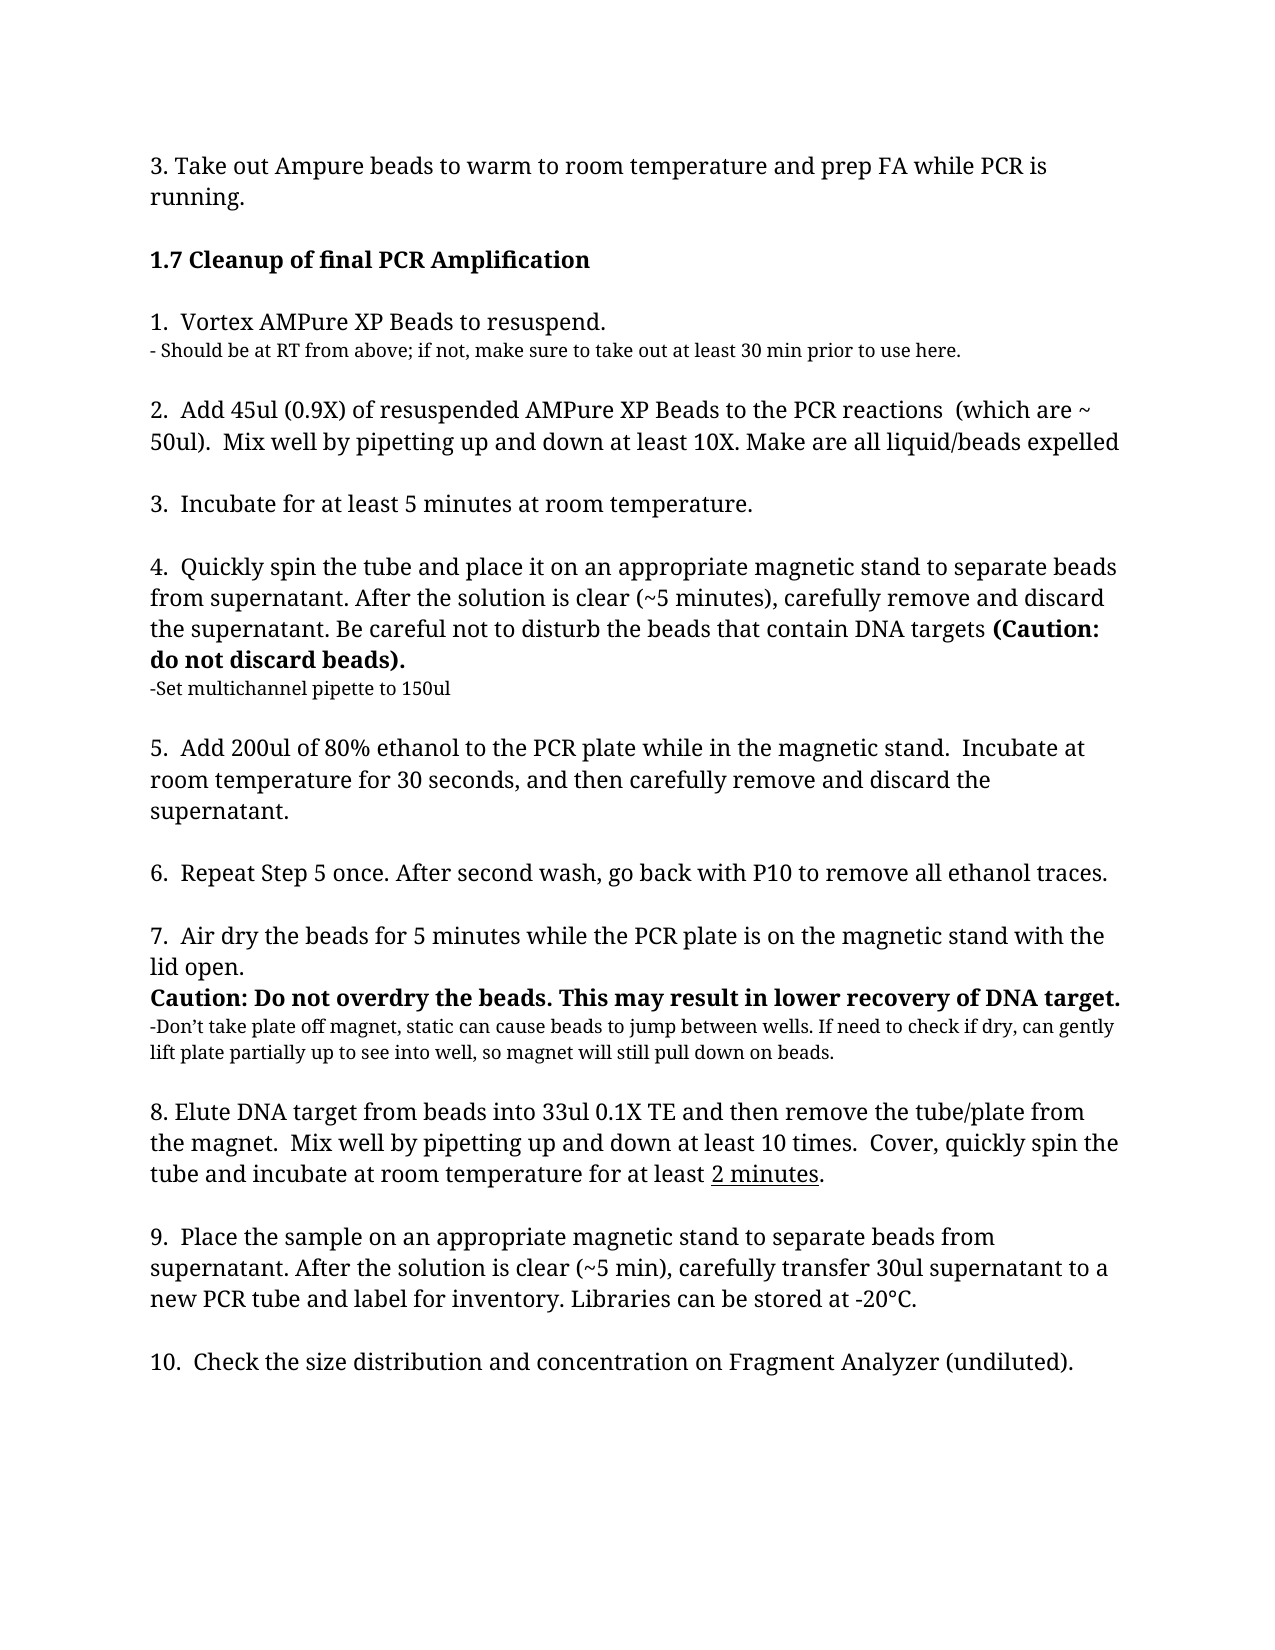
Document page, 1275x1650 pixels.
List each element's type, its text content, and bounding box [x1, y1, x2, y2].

text 1.7 Cleanup of final PCR Amplification [150, 244, 1125, 275]
text 3. Incubate for at least 5 minutes at room temperature. [150, 488, 1125, 519]
text 5. Add 200ul of 80% ethanol to the PCR plate while in the magnetic stand. Incubate at room temperature for 30 seconds, and then carefully remove and discard the supernatant. [150, 732, 1125, 826]
text 6. Repeat Step 5 once. After second wash, go back with P10 to remove all ethanol traces. [150, 857, 1125, 888]
text Caution: Do not overdry the beads. This may result in lower recovery of DNA target. [150, 982, 1125, 1013]
text 4. Quickly spin the tube and place it on an appropriate magnetic stand to separate beads from supernatant. After the solution is clear (~5 minutes), carefully remove and discard the supernatant. Be careful not to disturb the beads that contain DNA targets (Caution: do not discard beads). [150, 551, 1125, 676]
text 3. Take out Ampure beads to warm to room temperature and prep FA while PCR is running. [150, 150, 1125, 212]
text -Don’t take plate off magnet, static can cause beads to jump between wells. If need to check if dry, can gently lift plate partially up to see into well, so magnet will still pull down on beads. [150, 1013, 1125, 1064]
text 1. Vortex AMPure XP Beads to resuspend. [150, 306, 1125, 337]
text 7. Air dry the beads for 5 minutes while the PCR plate is on the magnetic stand with the lid open. [150, 920, 1125, 982]
text - Should be at RT from above; if not, make sure to take out at least 30 min prior to use here. [150, 337, 1125, 363]
text 2. Add 45ul (0.9X) of resuspended AMPure XP Beads to the PCR reactions (which are ~ 50ul). Mix well by pipetting up and down at least 10X. Make are all liquid/beads expelled [150, 394, 1125, 457]
text 10. Check the size distribution and concentration on Fragment Analyzer (undiluted). [150, 1346, 1125, 1377]
text -Set multichannel pipette to 150ul [150, 676, 1125, 701]
text 9. Place the sample on an appropriate magnetic stand to separate beads from supernatant. After the solution is clear (~5 min), carefully transfer 30ul supernatant to a new PCR tube and label for inventory. Libraries can be stored at -20°C. [150, 1221, 1125, 1314]
text 8. Elute DNA target from beads into 33ul 0.1X TE and then remove the tube/plate from the magnet. Mix well by pipetting up and down at least 10 times. Cover, quickly spin the tube and incubate at room temperature for at least 2 minutes. [150, 1096, 1125, 1189]
